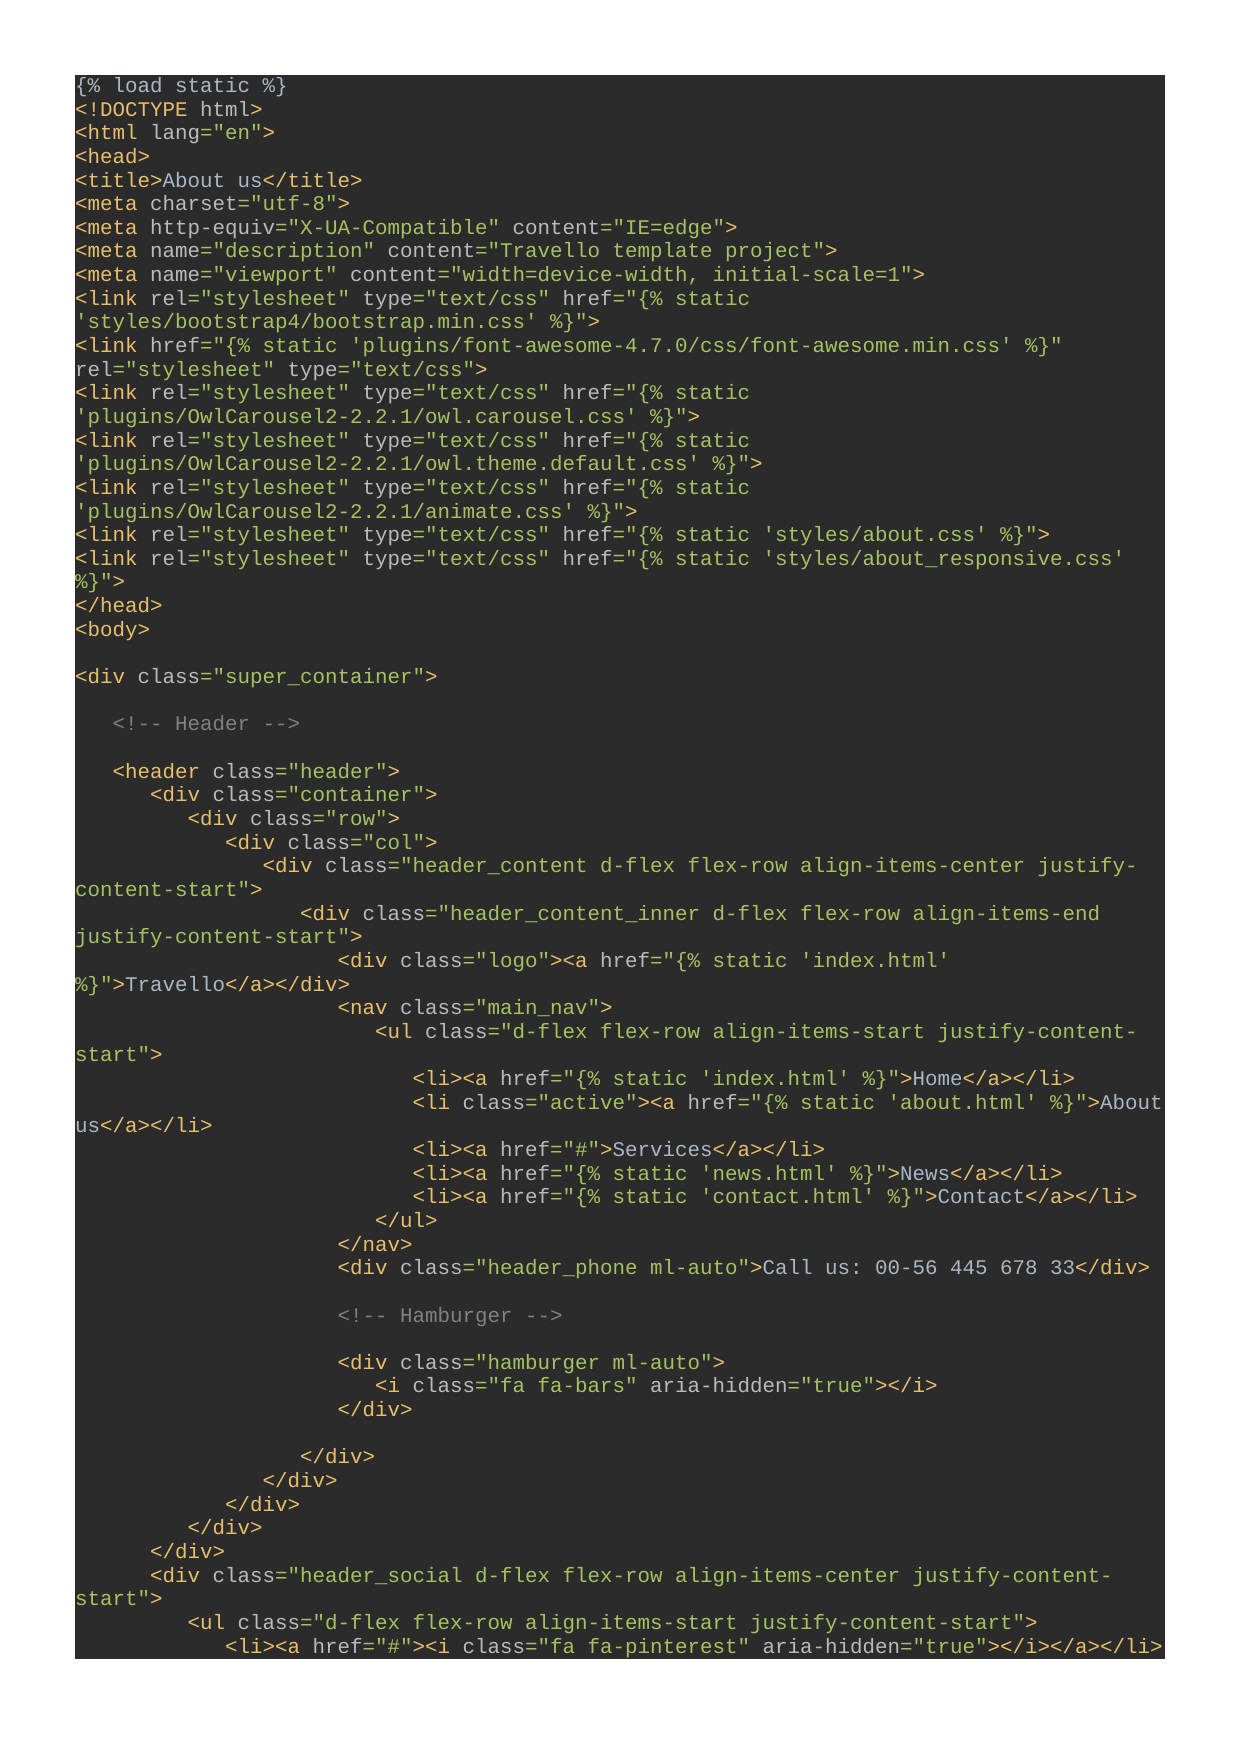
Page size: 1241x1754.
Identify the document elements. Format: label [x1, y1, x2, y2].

text [75, 75, 1165, 1659]
